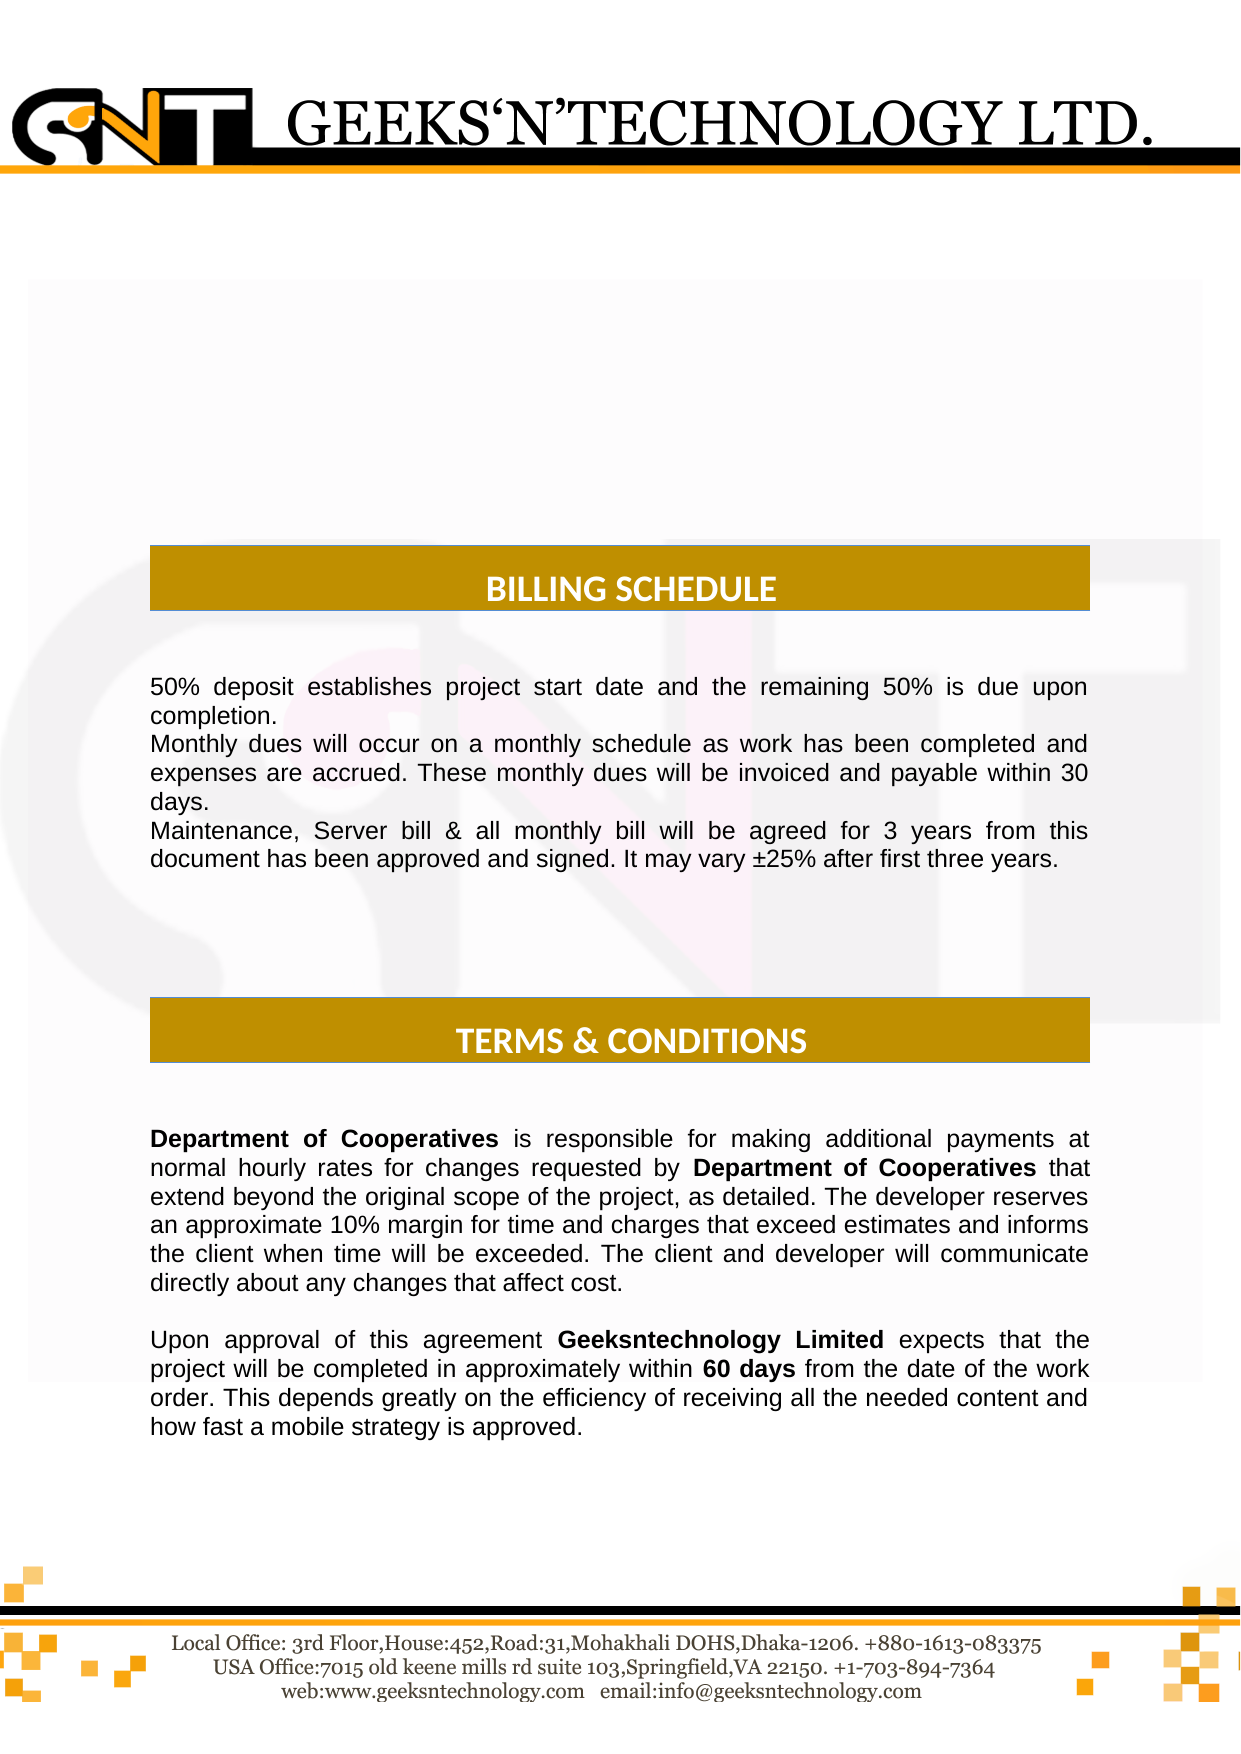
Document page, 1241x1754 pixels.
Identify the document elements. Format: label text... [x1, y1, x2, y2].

subtitle Terms & Conditions [150, 998, 1090, 1062]
text Department of Cooperatives is responsible for making additional payments at normal hourly rates for changes requested by Department of Cooperatives that extend beyond the original scope of the project, as detailed. The developer reserves an approximate 10% margin for time and charges that exceed estimates and informs the client when time will be exceeded. The client and developer will communicate directly about any changes that affect cost. [150, 1124, 1090, 1296]
text 50% deposit establishes project start date and the remaining 50% is due upon completion. [150, 672, 1090, 729]
subtitle Billing Schedule [150, 546, 1090, 610]
text Maintenance, Server bill & all monthly bill will be agreed for 3 years from this document has been approved and signed. It may vary ±25% after first three years. [150, 816, 1090, 873]
picture [0, 51, 1241, 1702]
text Monthly dues will occur on a monthly schedule as work has been completed and expenses are accrued. These monthly dues will be invoiced and payable within 30 days. [150, 729, 1090, 816]
text Upon approval of this agreement Geeksntechnology Limited expects that the project will be completed in approximately within 60 days from the date of the work order. This depends greatly on the efficiency of receiving all the needed content and how fast a mobile strategy is approved. [150, 1325, 1090, 1440]
